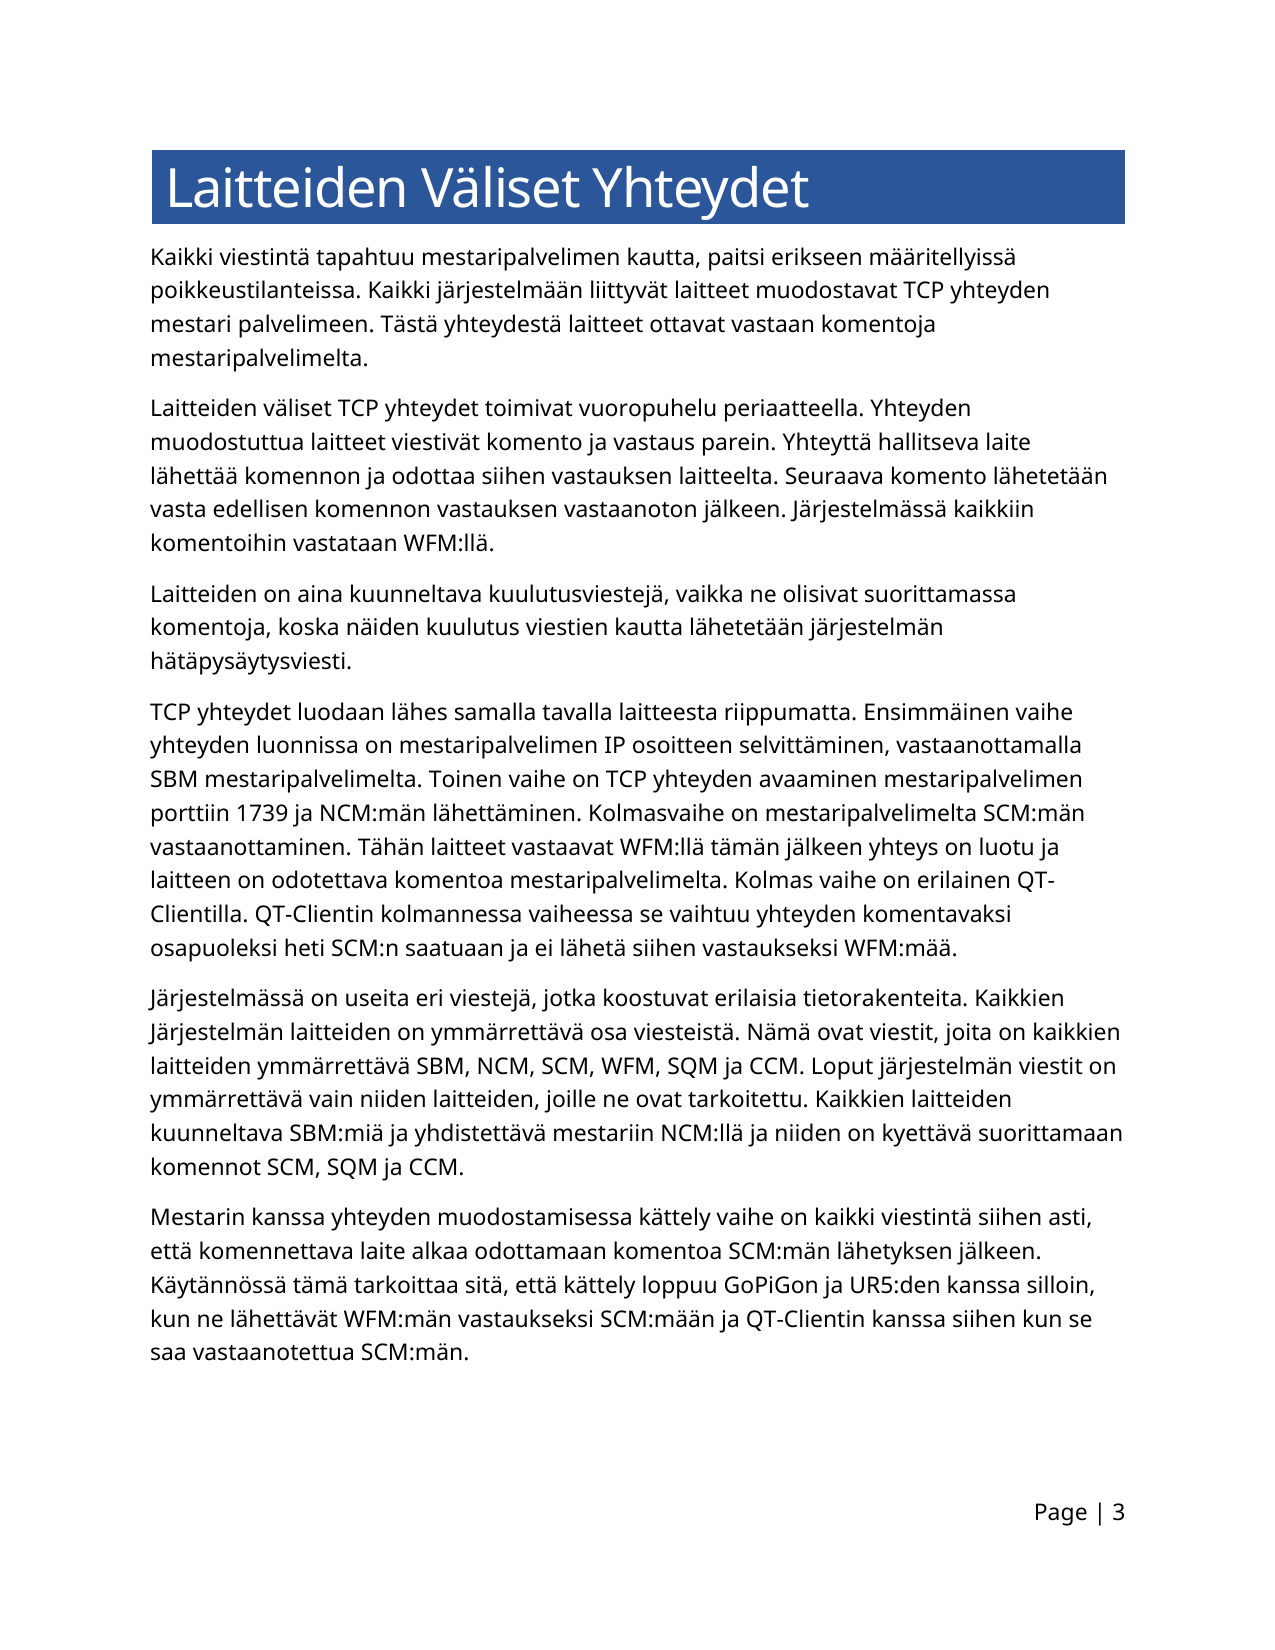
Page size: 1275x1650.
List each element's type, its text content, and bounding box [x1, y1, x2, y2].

text Laitteiden väliset TCP yhteydet toimivat vuoropuhelu periaatteella. Yhteyden muodostuttua laitteet viestivät komento ja vastaus parein. Yhteyttä hallitseva laite lähettää komennon ja odottaa siihen vastauksen laitteelta. Seuraava komento lähetetään vasta edellisen komennon vastauksen vastaanoton jälkeen. Järjestelmässä kaikkiin komentoihin vastataan WFM:llä. [150, 392, 1125, 558]
text Kaikki viestintä tapahtuu mestaripalvelimen kautta, paitsi erikseen määritellyissä poikkeustilanteissa. Kaikki järjestelmään liittyvät laitteet muodostavat TCP yhteyden mestari palvelimeen. Tästä yhteydestä laitteet ottavat vastaan komentoja mestaripalvelimelta. [150, 240, 1125, 373]
text Laitteiden on aina kuunneltava kuulutusviestejä, vaikka ne olisivat suorittamassa komentoja, koska näiden kuulutus viestien kautta lähetetään järjestelmän hätäpysäytysviesti. [150, 577, 1125, 676]
text TCP yhteydet luodaan lähes samalla tavalla laitteesta riippumatta. Ensimmäinen vaihe yhteyden luonnissa on mestaripalvelimen IP osoitteen selvittäminen, vastaanottamalla SBM mestaripalvelimelta. Toinen vaihe on TCP yhteyden avaaminen mestaripalvelimen porttiin 1739 ja NCM:män lähettäminen. Kolmasvaihe on mestaripalvelimelta SCM:män vastaanottaminen. Tähän laitteet vastaavat WFM:llä tämän jälkeen yhteys on luotu ja laitteen on odotettava komentoa mestaripalvelimelta. Kolmas vaihe on erilainen QT-Clientilla. QT-Clientin kolmannessa vaiheessa se vaihtuu yhteyden komentavaksi osapuoleksi heti SCM:n saatuaan ja ei lähetä siihen vastaukseksi WFM:mää. [150, 695, 1125, 963]
text Mestarin kanssa yhteyden muodostamisessa kättely vaihe on kaikki viestintä siihen asti, että komennettava laite alkaa odottamaan komentoa SCM:män lähetyksen jälkeen. Käytännössä tämä tarkoittaa sitä, että kättely loppuu GoPiGon ja UR5:den kanssa silloin, kun ne lähettävät WFM:män vastaukseksi SCM:mään ja QT-Clientin kanssa siihen kun se saa vastaanotettua SCM:män. [150, 1201, 1125, 1367]
subtitle Laitteiden Väliset Yhteydet [165, 150, 1125, 224]
text Järjestelmässä on useita eri viestejä, jotka koostuvat erilaisia tietorakenteita. Kaikkien Järjestelmän laitteiden on ymmärrettävä osa viesteistä. Nämä ovat viestit, joita on kaikkien laitteiden ymmärrettävä SBM, NCM, SCM, WFM, SQM ja CCM. Loput järjestelmän viestit on ymmärrettävä vain niiden laitteiden, joille ne ovat tarkoitettu. Kaikkien laitteiden kuunneltava SBM:miä ja yhdistettävä mestariin NCM:llä ja niiden on kyettävä suorittamaan komennot SCM, SQM ja CCM. [150, 982, 1125, 1182]
